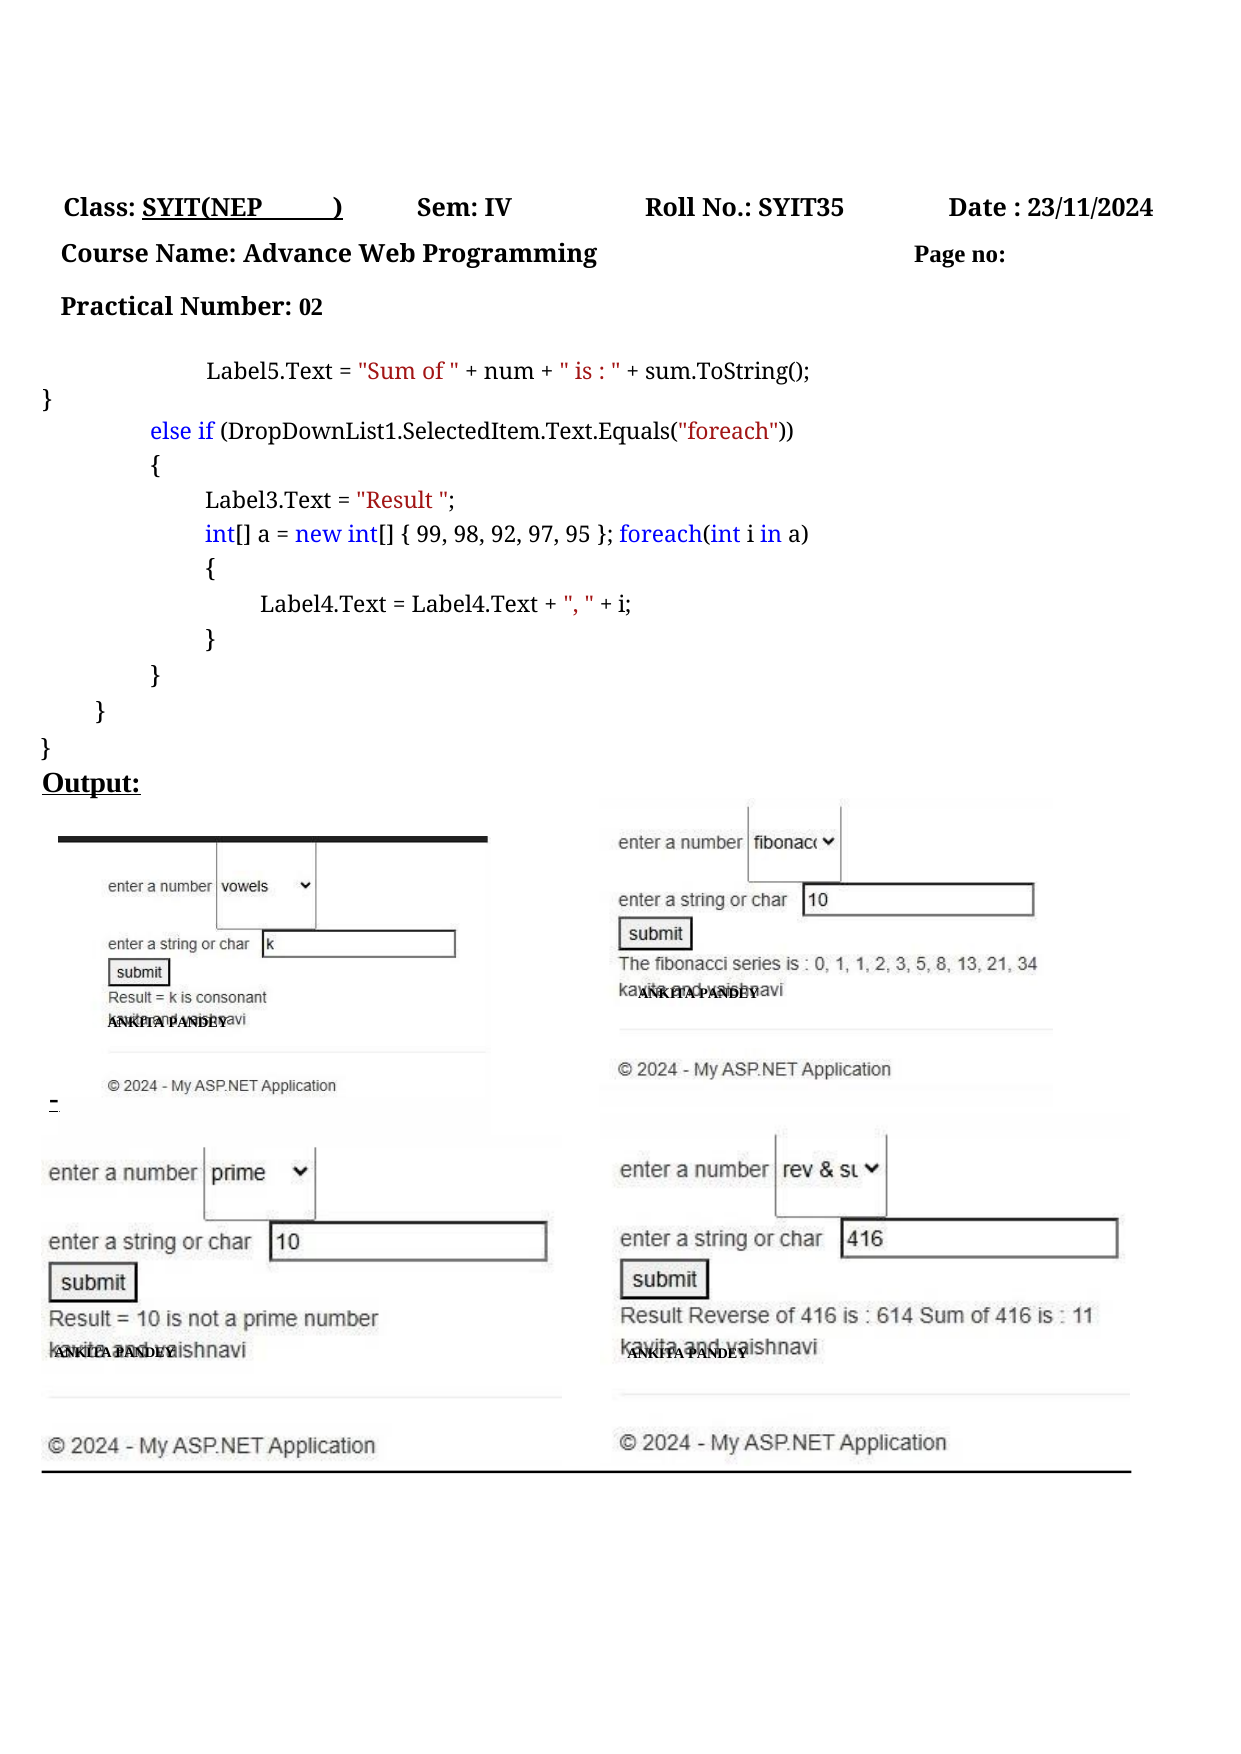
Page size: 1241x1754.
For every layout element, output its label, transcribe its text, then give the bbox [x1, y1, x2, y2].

text else if (DropDownList1.SelectedItem.Text.Equals("foreach")) [150, 415, 1181, 446]
subtitle Output: [42, 765, 1181, 798]
text { [205, 551, 1181, 585]
text Label4.Text = Label4.Text + ", " + i; [260, 588, 1181, 619]
text Label3.Text = "Result "; [205, 484, 1181, 516]
text } [40, 731, 1181, 765]
text Class: SYIT(NEP ) Sem: IV Roll No.: SYIT35 Date : 23/11/2024 Course Name: Advance Web Programming Page no: [60, 189, 1175, 269]
text } [95, 694, 1181, 728]
picture [600, 1113, 1130, 1466]
text } [205, 621, 1181, 656]
text int[] a = new int[] { 99, 98, 92, 97, 95 }; foreach(int i in a) [41, 518, 940, 549]
picture [599, 798, 1053, 1107]
picture [41, 836, 562, 1466]
text } [42, 385, 1181, 414]
text Practical Number: 02 [60, 288, 1181, 322]
text } [150, 657, 1181, 692]
text { [150, 448, 1181, 482]
text Label5.Text = "Sum of " + num + " is : " + sum.ToString(); [206, 356, 1181, 385]
